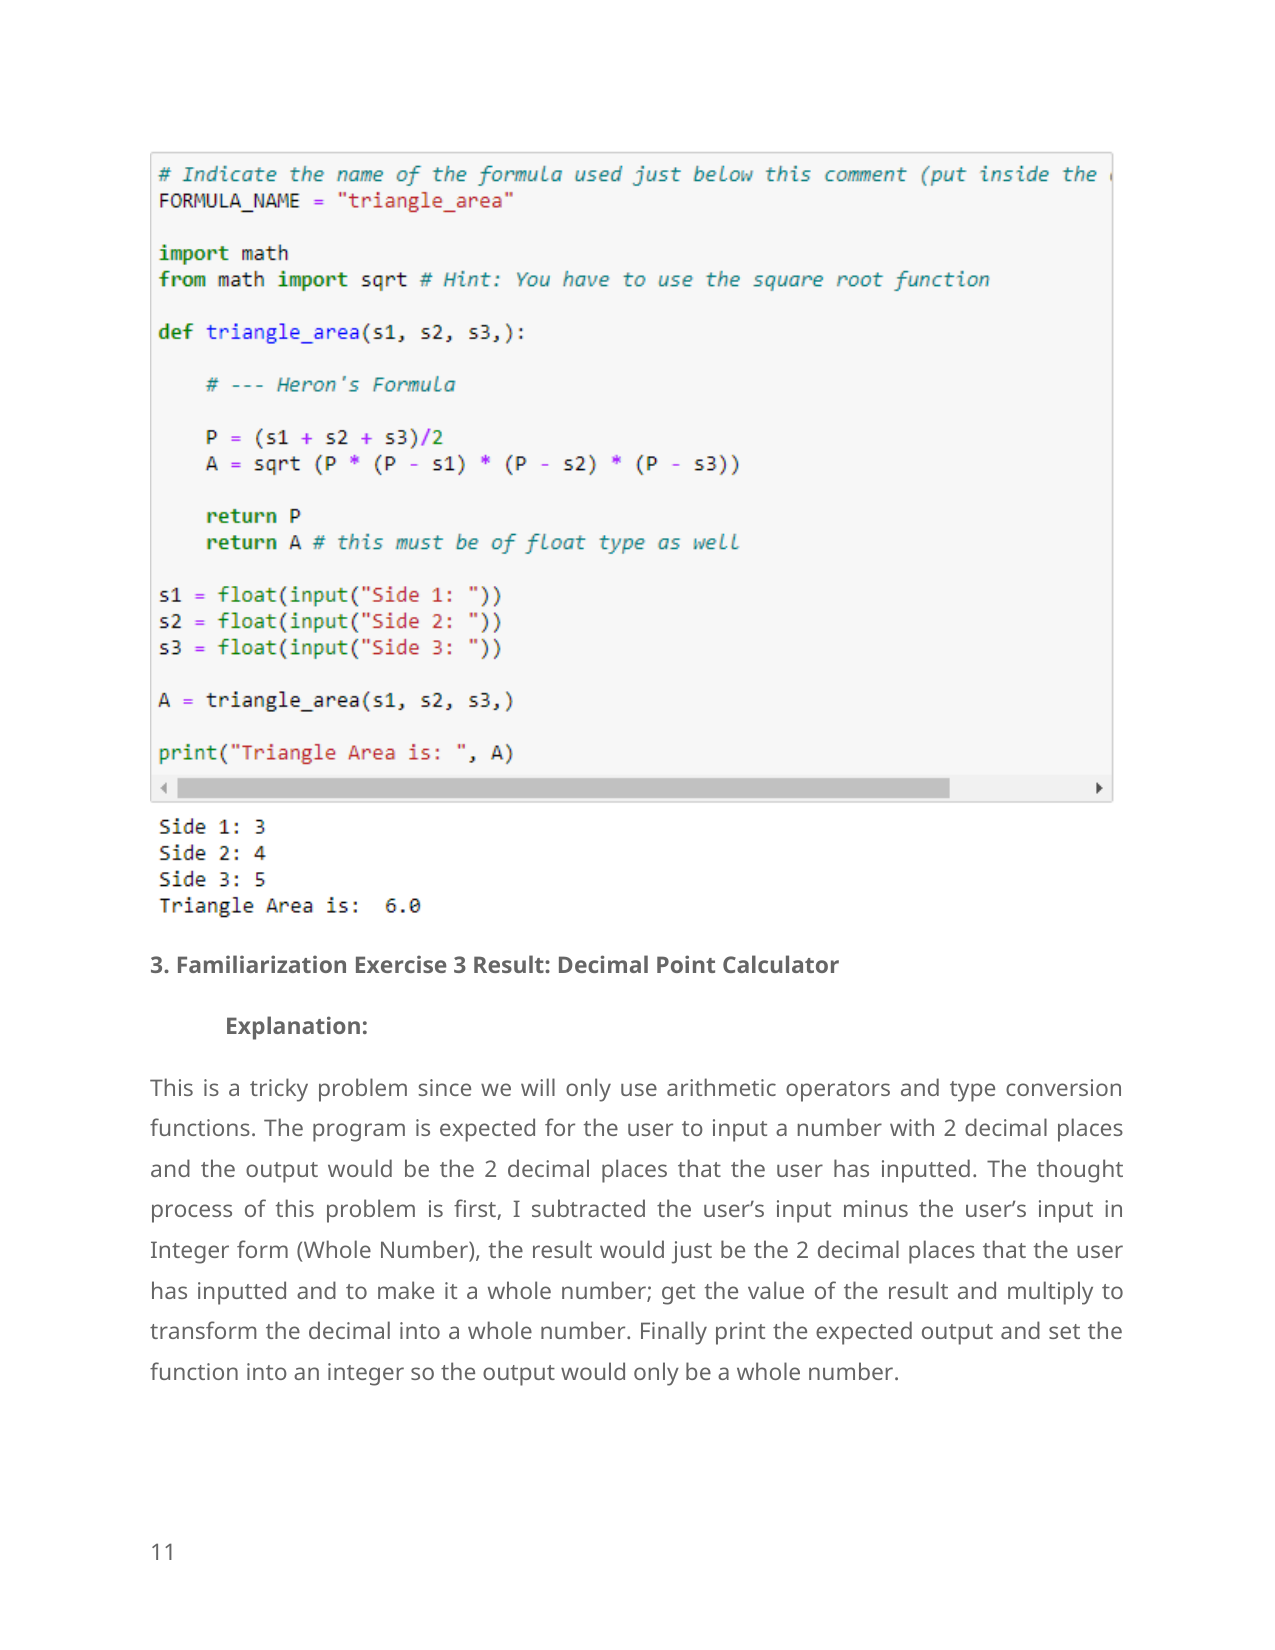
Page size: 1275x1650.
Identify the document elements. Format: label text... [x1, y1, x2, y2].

text This is a tricky problem since we will only use arithmetic operators and type conversion functions. The program is expected for the user to input a number with 2 decimal places and the output would be the 2 decimal places that the user has inputted. The thought process of this problem is first, I subtracted the user’s input minus the user’s input in Integer form (Whole Number), the result would just be the 2 decimal places that the user has inputted and to make it a whole number; get the value of the result and multiply to transform the decimal into a whole number. Finally print the expected output and set the function into an integer so the output would only be a whole number. [150, 1071, 1125, 1387]
text Explanation: [150, 1010, 1125, 1041]
text 3. Familiarization Exercise 3 Result: Decimal Point Calculator [150, 948, 1125, 980]
picture [150, 150, 1125, 919]
